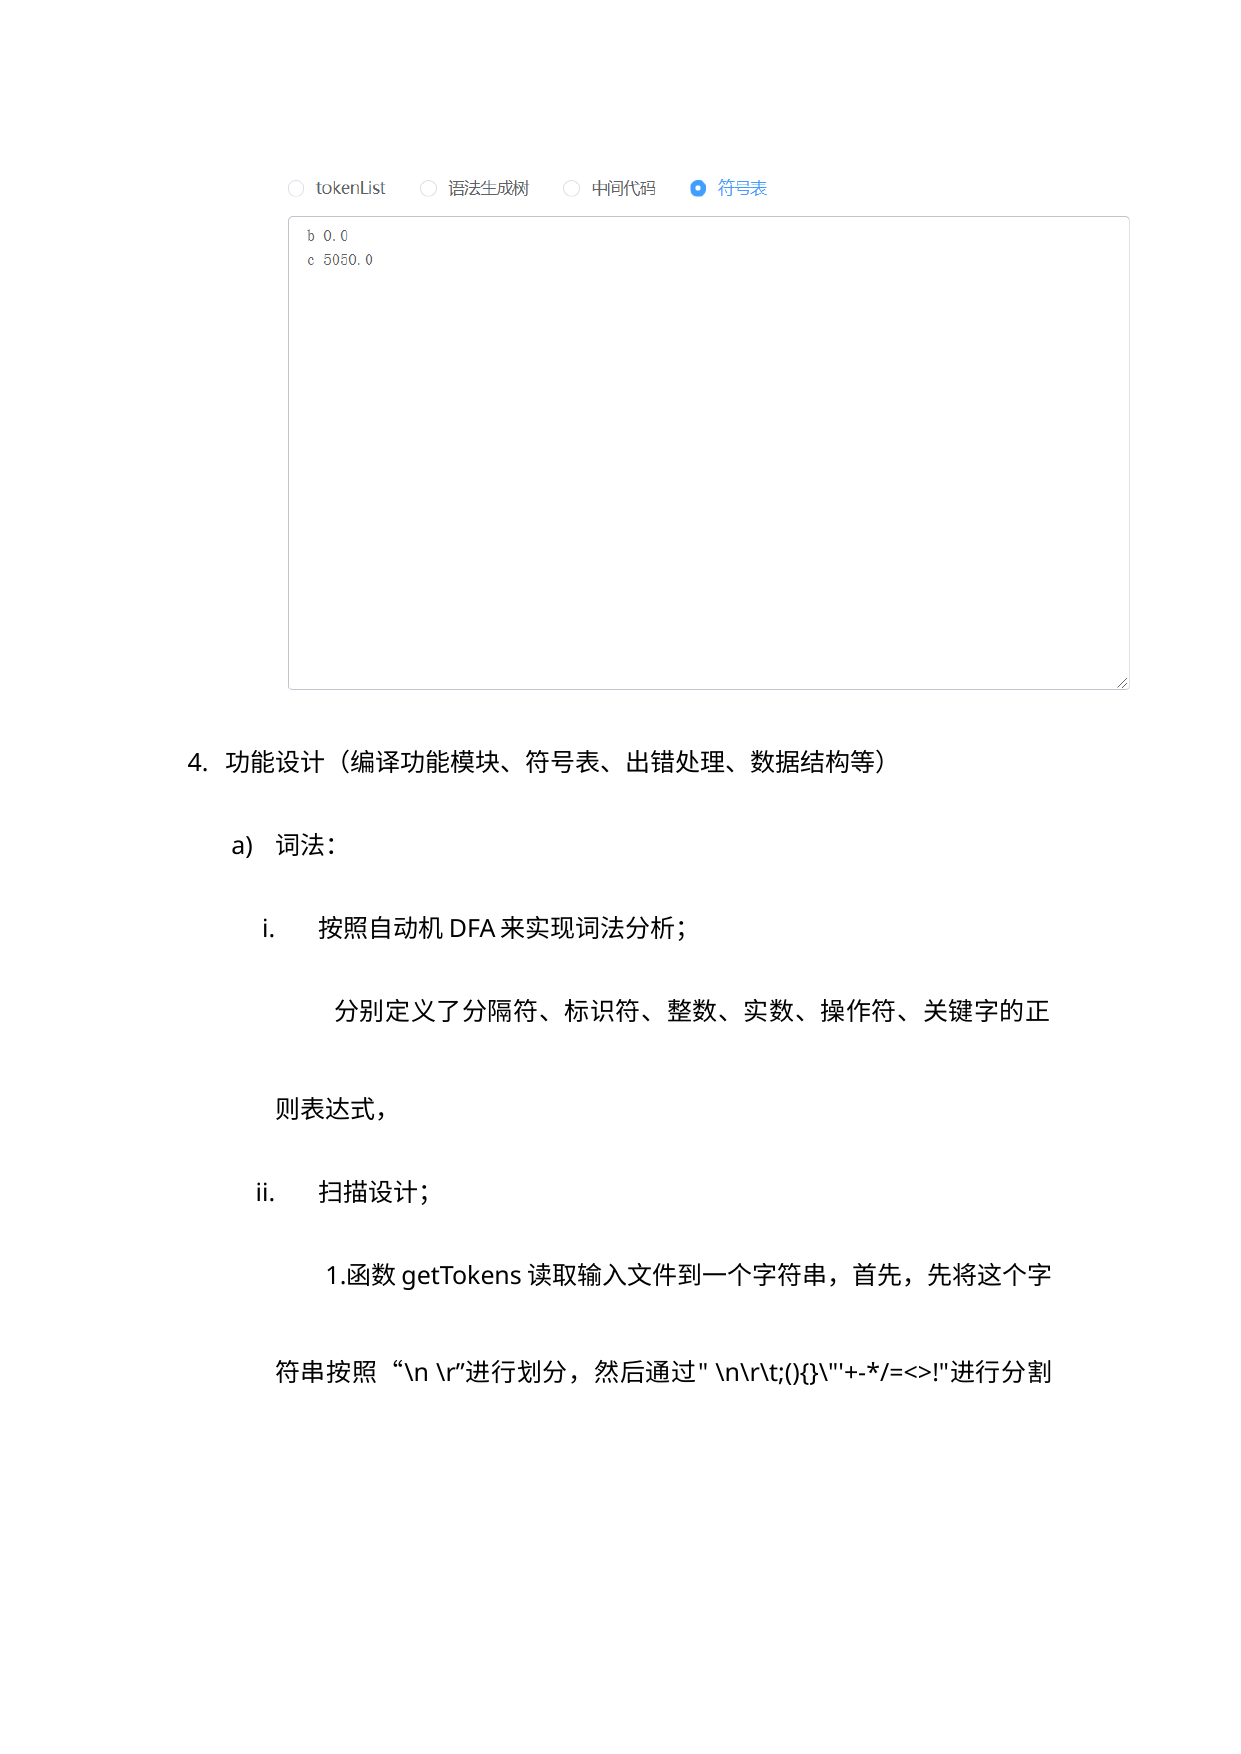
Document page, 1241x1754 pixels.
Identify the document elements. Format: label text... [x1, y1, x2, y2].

list 1.函数getTokens读取输入文件到一个字符串，首先，先将这个字符串按照“\n \r”进行划分，然后通过" \n\r\t;(){}\"'+-*/=<>!"进行分割 [275, 1241, 1053, 1403]
list 按照自动机DFA来实现词法分析； [275, 894, 1053, 959]
list 功能设计（编译功能模块、符号表、出错处理、数据结构等） [187, 728, 1053, 793]
list 扫描设计； [275, 1158, 1053, 1223]
list 词法： [231, 811, 1053, 876]
picture [275, 162, 1140, 701]
list 分别定义了分隔符、标识符、整数、实数、操作符、关键字的正则表达式， [275, 977, 1053, 1140]
